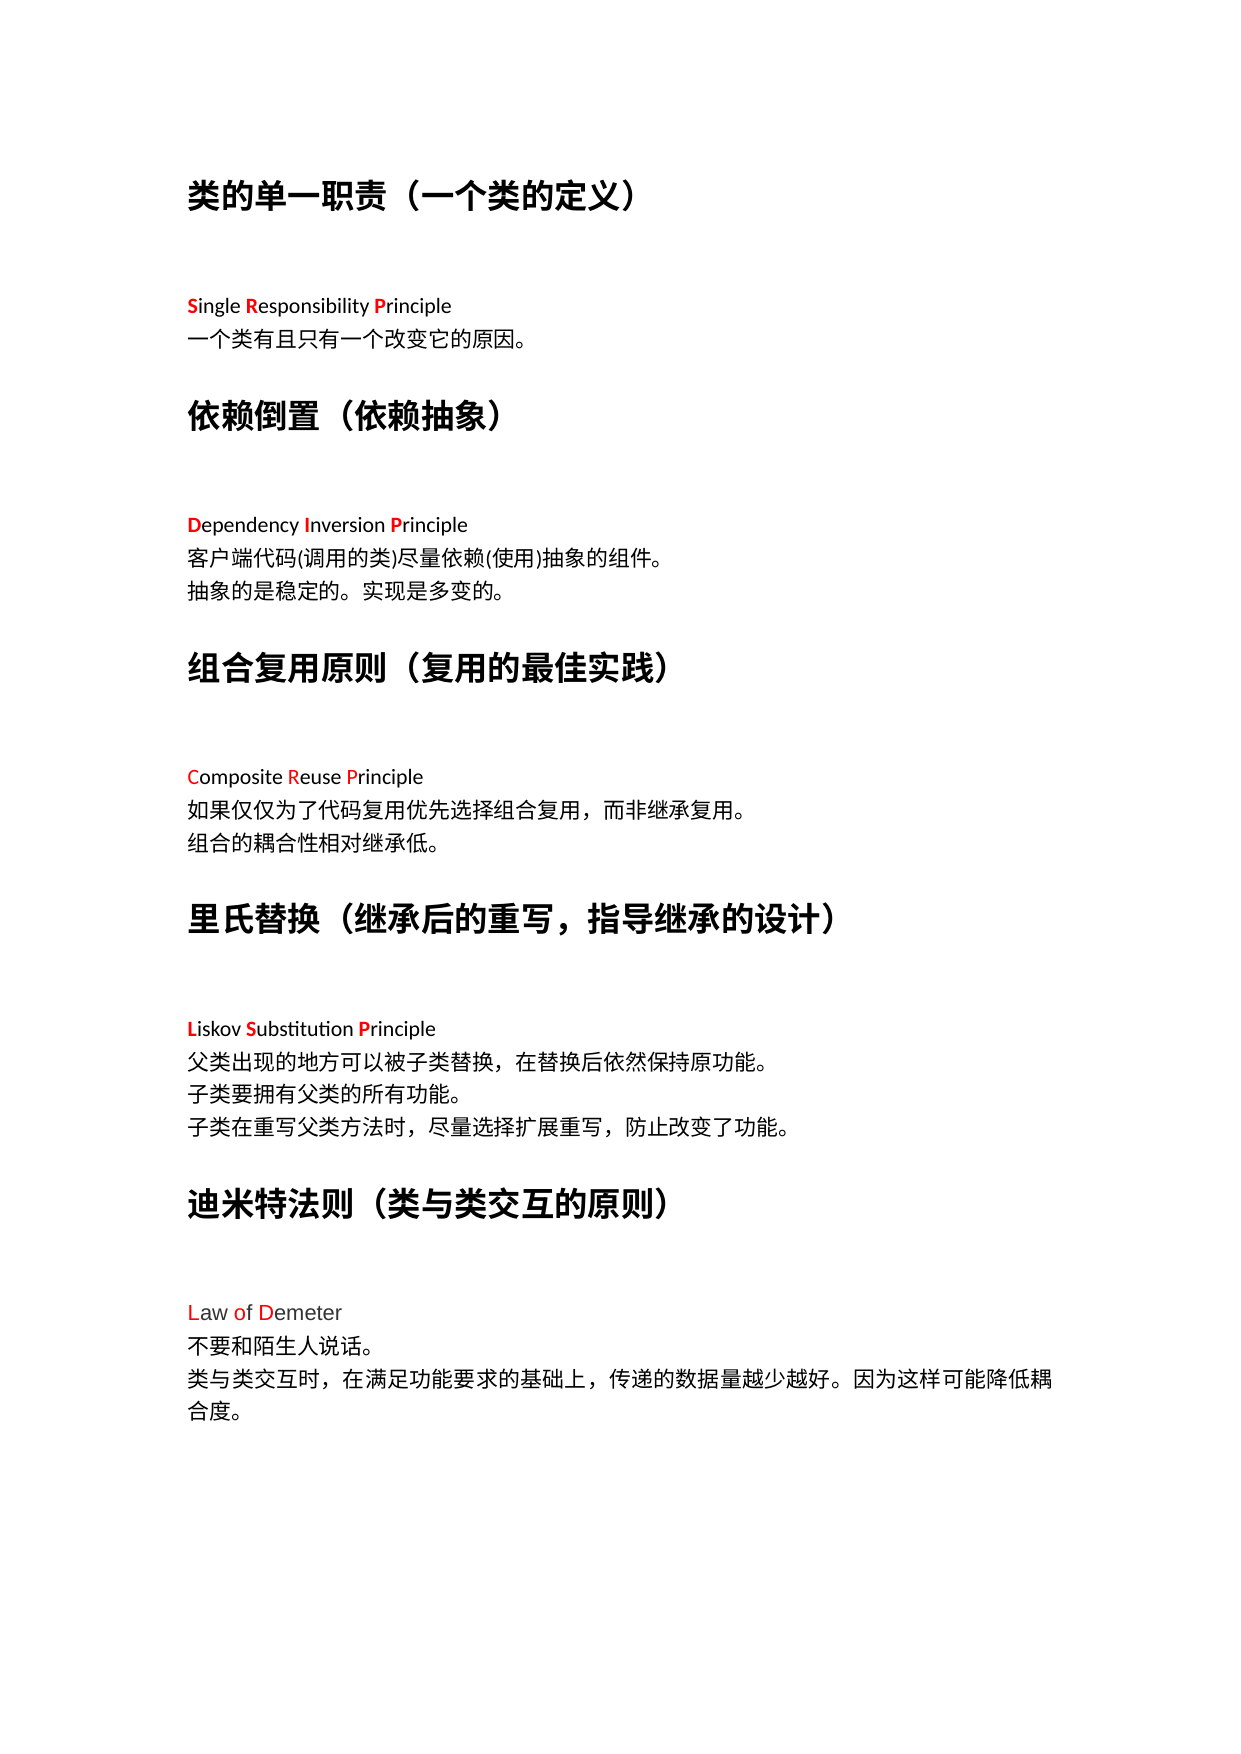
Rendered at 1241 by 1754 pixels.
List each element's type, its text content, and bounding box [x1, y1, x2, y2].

subtitle 类的单一职责（一个类的定义） [187, 162, 1053, 227]
text 不要和陌生人说话。 [187, 1329, 1053, 1361]
text Composite Reuse Principle [187, 760, 1053, 793]
text 子类要拥有父类的所有功能。 [187, 1077, 1053, 1109]
text 如果仅仅为了代码复用优先选择组合复用，而非继承复用。 [187, 793, 1053, 825]
text Dependency Inversion Principle [187, 508, 1053, 541]
text 一个类有且只有一个改变它的原因。 [187, 322, 1053, 354]
text 客户端代码(调用的类)尽量依赖(使用)抽象的组件。 [187, 541, 1053, 573]
text 类与类交互时，在满足功能要求的基础上，传递的数据量越少越好。因为这样可能降低耦合度。 [187, 1361, 1053, 1426]
text Liskov Substitution Principle [187, 1012, 1053, 1044]
subtitle 依赖倒置（依赖抽象） [187, 381, 1053, 446]
text 组合的耦合性相对继承低。 [187, 825, 1053, 858]
text Single Responsibility Principle [187, 289, 1053, 322]
text 子类在重写父类方法时，尽量选择扩展重写，防止改变了功能。 [187, 1109, 1053, 1142]
text 父类出现的地方可以被子类替换，在替换后依然保持原功能。 [187, 1044, 1053, 1077]
subtitle 迪米特法则（类与类交互的原则） [187, 1169, 1053, 1234]
text Law of Demeter [187, 1296, 1053, 1329]
text 抽象的是稳定的。实现是多变的。 [187, 573, 1053, 606]
subtitle 里氏替换（继承后的重写，指导继承的设计） [187, 885, 1053, 950]
subtitle 组合复用原则（复用的最佳实践） [187, 633, 1053, 698]
